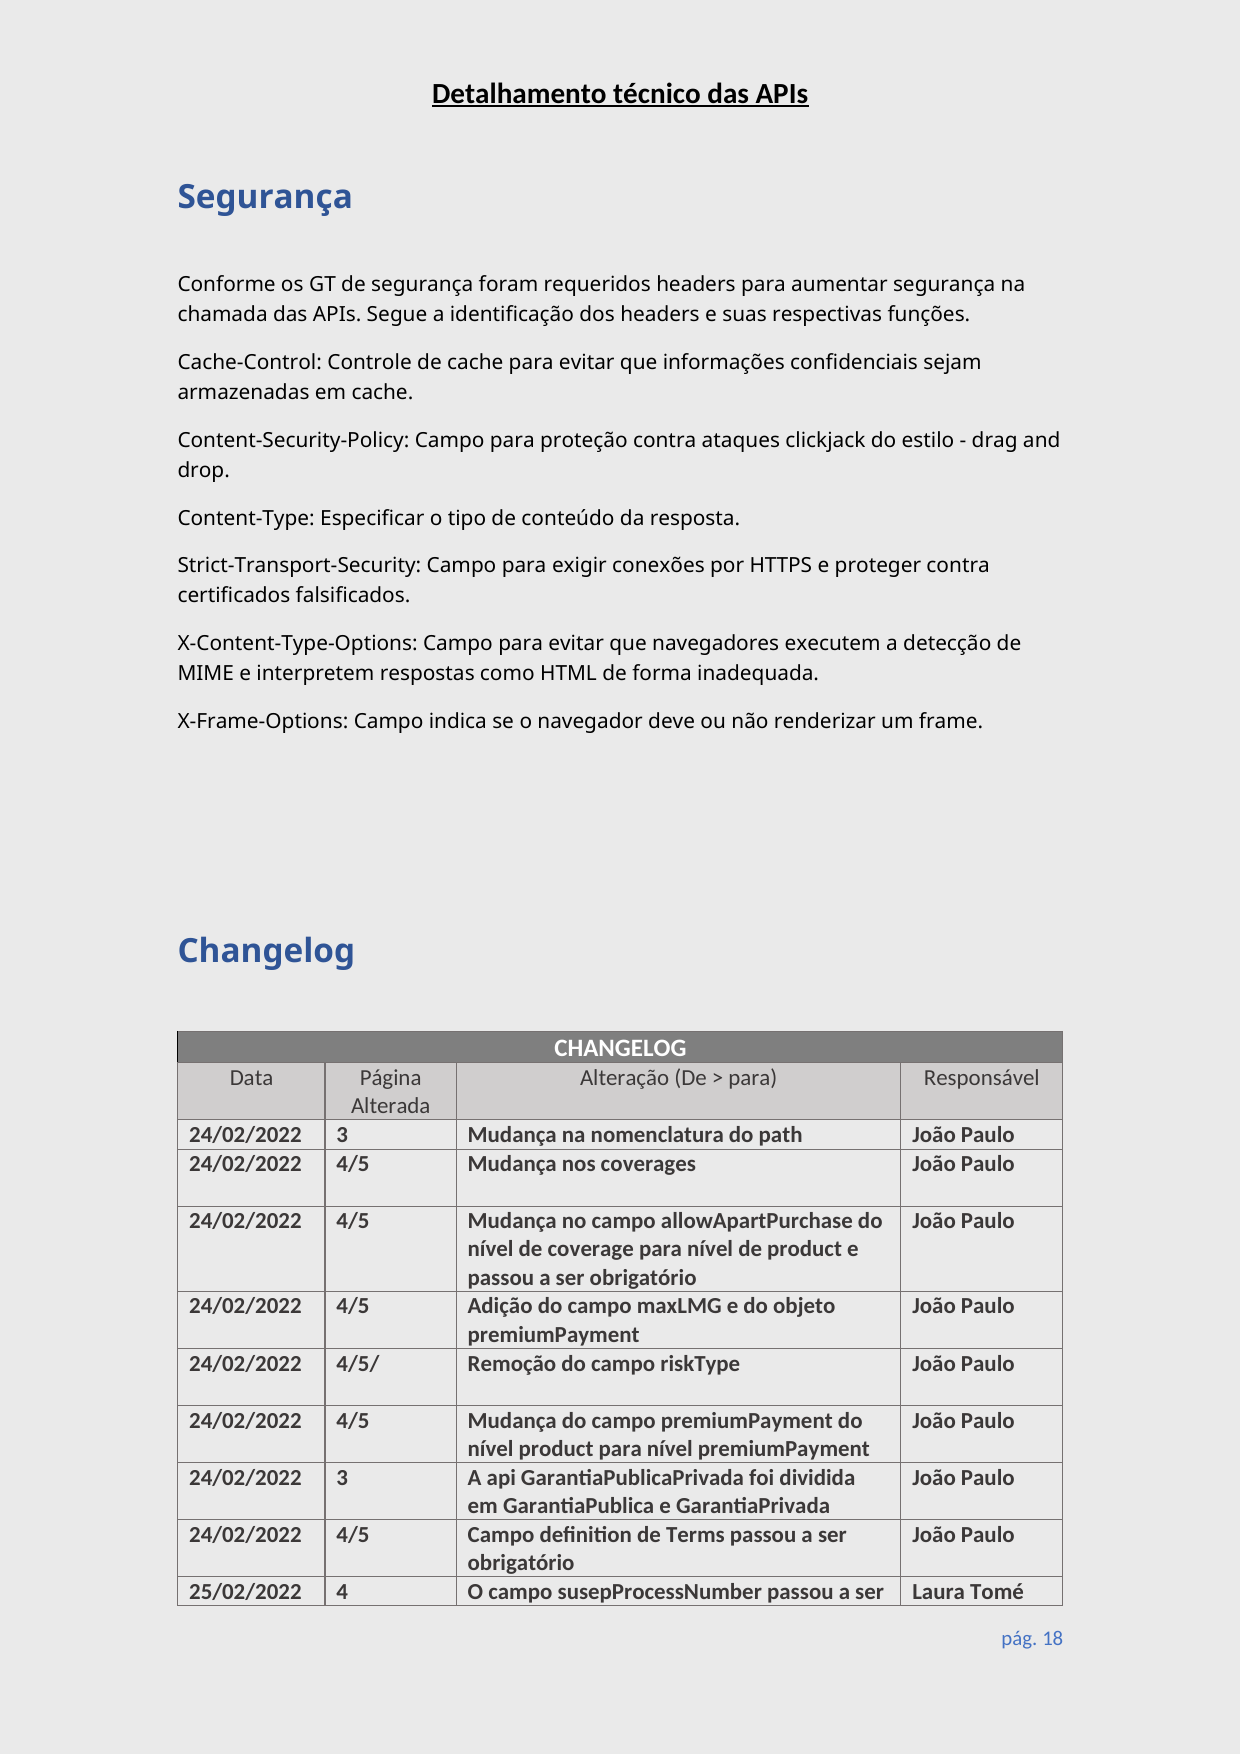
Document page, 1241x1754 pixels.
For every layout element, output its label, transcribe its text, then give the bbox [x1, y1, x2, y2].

table_cell João Paulo [901, 1150, 1062, 1206]
table_cell 24/02/2022 [178, 1349, 324, 1405]
table_cell 4/5 [326, 1207, 456, 1291]
table_cell 3 [326, 1463, 456, 1519]
table_cell A api GarantiaPublicaPrivada foi dividida em GarantiaPublica e GarantiaPrivada [457, 1463, 900, 1519]
table_cell Responsável [901, 1063, 1062, 1119]
table_cell João Paulo [901, 1120, 1062, 1148]
table_cell 24/02/2022 [178, 1520, 324, 1576]
table_cell Remoção do campo riskType [457, 1349, 900, 1405]
table_cell 25/02/2022 [178, 1577, 324, 1605]
table_cell João Paulo [901, 1349, 1062, 1405]
table_cell 24/02/2022 [178, 1207, 324, 1291]
table_header CHANGELOG [178, 1032, 1062, 1062]
table_cell 24/02/2022 [178, 1463, 324, 1519]
table_cell 24/02/2022 [178, 1406, 324, 1462]
table_cell 4/5 [326, 1520, 456, 1576]
table_cell João Paulo [901, 1207, 1062, 1291]
table_cell João Paulo [901, 1406, 1062, 1462]
table_cell Adição do campo maxLMG e do objeto premiumPayment [457, 1292, 900, 1348]
table_cell 3 [326, 1120, 456, 1148]
table_cell 4 [326, 1577, 456, 1605]
text Cache-Control: Controle de cache para evitar que informações confidenciais sejam armazenadas em cache. [177, 347, 1063, 406]
table_cell Mudança no campo allowApartPurchase do nível de coverage para nível de product e passou a ser obrigatório [457, 1207, 900, 1291]
text Conforme os GT de segurança foram requeridos headers para aumentar segurança na chamada das APIs. Segue a identificação dos headers e suas respectivas funções. [177, 269, 1063, 328]
table_cell 4/5/ [326, 1349, 456, 1405]
subtitle Changelog [177, 927, 1063, 972]
text X-Frame-Options: Campo indica se o navegador deve ou não renderizar um frame. [177, 706, 1063, 734]
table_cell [457, 1577, 900, 1605]
table_cell 4/5 [326, 1150, 456, 1206]
table_cell 4/5 [326, 1406, 456, 1462]
table_cell 24/02/2022 [178, 1150, 324, 1206]
table_cell João Paulo [901, 1292, 1062, 1348]
text Content-Security-Policy: Campo para proteção contra ataques clickjack do estilo - drag and drop. [177, 425, 1063, 484]
table_cell João Paulo [901, 1520, 1062, 1576]
table_cell 4/5 [326, 1292, 456, 1348]
text Content-Type: Especificar o tipo de conteúdo da resposta. [177, 503, 1063, 531]
table_cell Campo definition de Terms passou a ser obrigatório [457, 1520, 900, 1576]
table_cell Laura Tomé [901, 1577, 1062, 1605]
table_cell 24/02/2022 [178, 1292, 324, 1348]
text X-Content-Type-Options: Campo para evitar que navegadores executem a detecção de MIME e interpretem respostas como HTML de forma inadequada. [177, 628, 1063, 687]
table_cell Mudança nos coverages [457, 1150, 900, 1206]
table_cell Mudança na nomenclatura do path [457, 1120, 900, 1148]
subtitle Segurança [177, 173, 1063, 218]
text Strict-Transport-Security: Campo para exigir conexões por HTTPS e proteger contra certificados falsificados. [177, 550, 1063, 609]
table_cell João Paulo [901, 1463, 1062, 1519]
table_cell 24/02/2022 [178, 1120, 324, 1148]
table_cell Alteração (De > para) [457, 1063, 900, 1119]
table_cell Mudança do campo premiumPayment do nível product para nível premiumPayment [457, 1406, 900, 1462]
table_cell Data [178, 1063, 324, 1119]
table_cell Página Alterada [326, 1063, 456, 1119]
